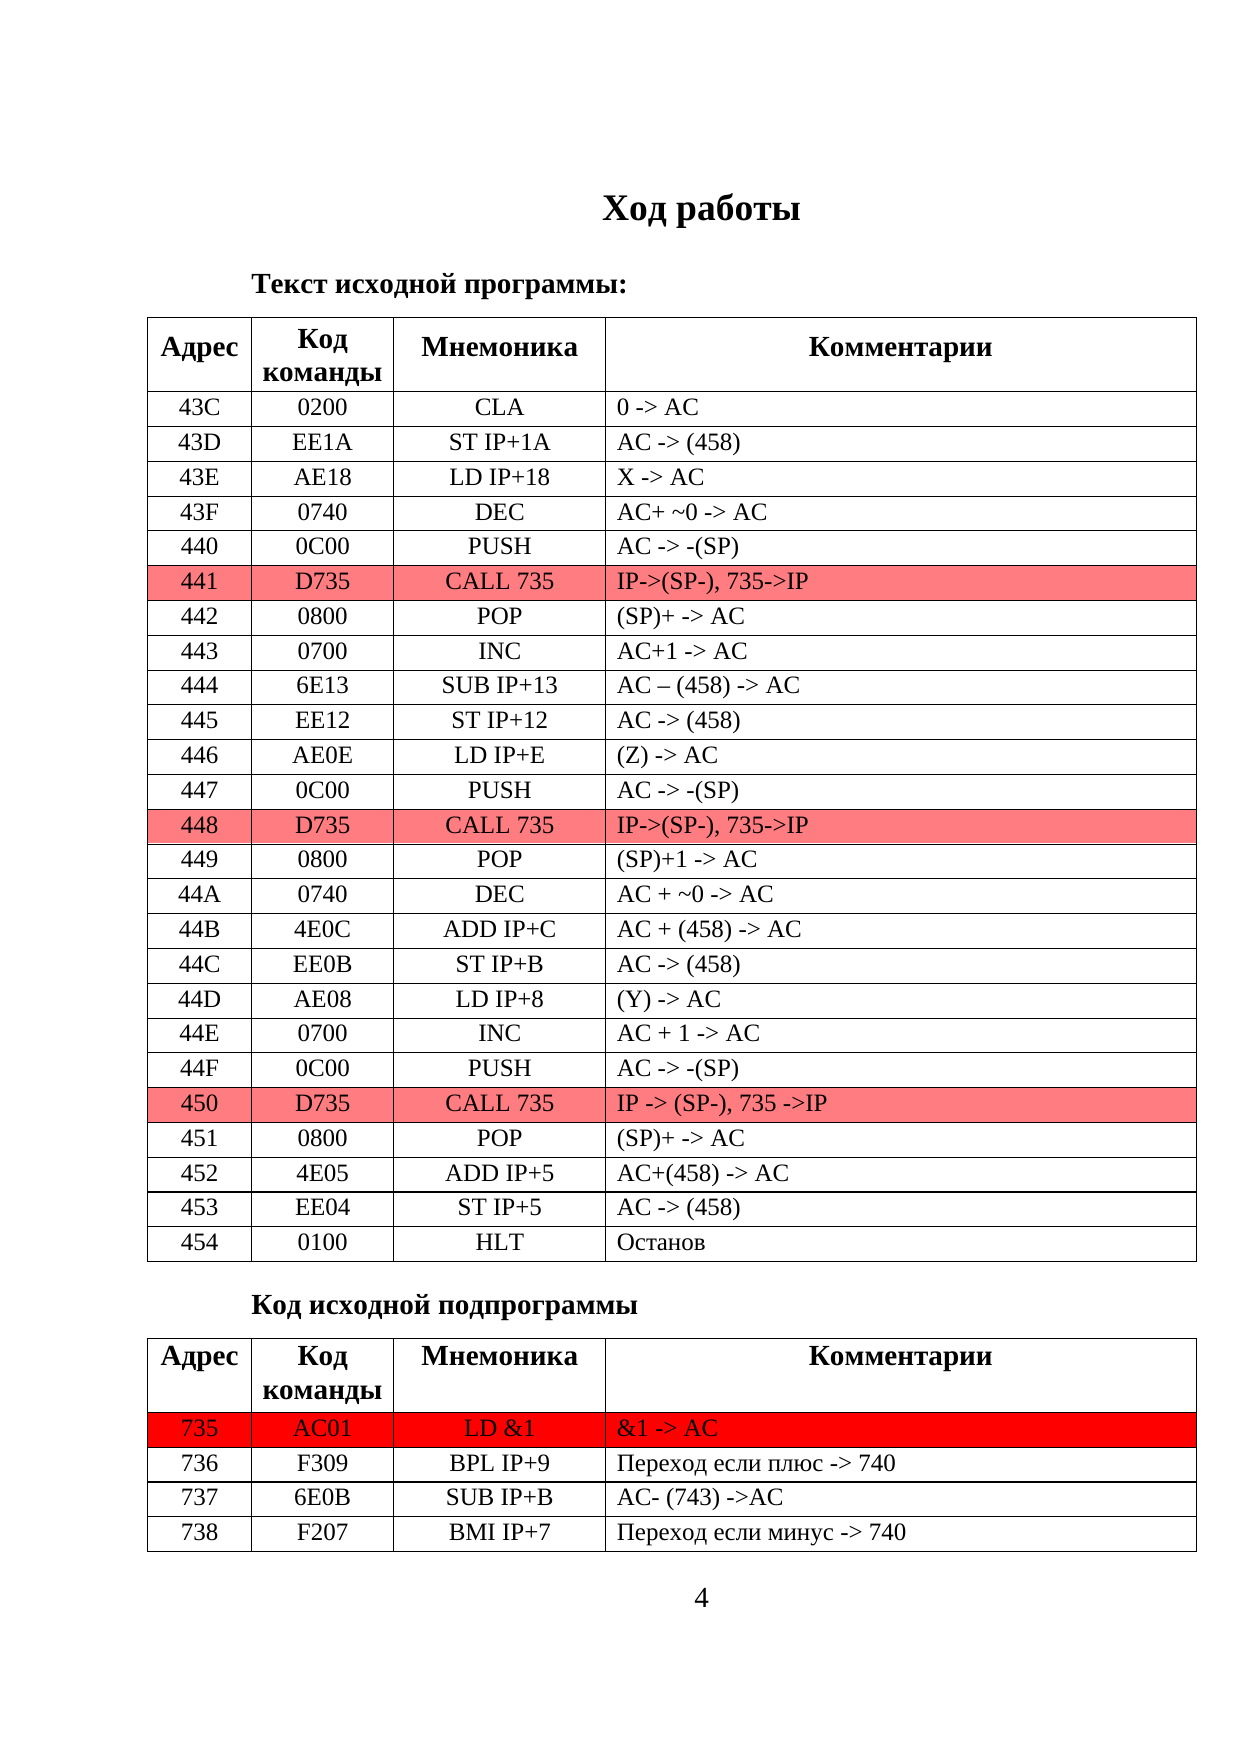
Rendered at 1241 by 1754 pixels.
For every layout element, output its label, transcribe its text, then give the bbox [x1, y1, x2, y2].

table_cell AC -> -(SP) [606, 775, 1196, 809]
table_cell SUB IP+B [394, 1483, 605, 1516]
table_cell PUSH [394, 531, 605, 565]
table_cell 441 [148, 566, 251, 600]
table_cell 44F [148, 1053, 251, 1087]
table_cell AE18 [252, 462, 393, 496]
table_cell D735 [252, 566, 393, 600]
table_cell AC – (458) -> AC [606, 671, 1196, 704]
table_cell CALL 735 [394, 810, 605, 843]
table_cell 442 [148, 601, 251, 635]
table_header Адрес [148, 1339, 251, 1412]
table_cell 738 [148, 1517, 251, 1551]
table_cell 44D [148, 984, 251, 1017]
table_cell (SP)+1 -> AC [606, 845, 1196, 878]
table_cell F207 [252, 1517, 393, 1551]
table_cell CALL 735 [394, 1088, 605, 1122]
table_cell 736 [148, 1448, 251, 1481]
table_cell 450 [148, 1088, 251, 1122]
table_cell AC -> (458) [606, 949, 1196, 983]
table_cell (Z) -> AC [606, 740, 1196, 774]
table_cell INC [394, 636, 605, 669]
table_cell AC -> (458) [606, 705, 1196, 739]
table_cell CALL 735 [394, 566, 605, 600]
table_cell 6E13 [252, 671, 393, 704]
table_cell 452 [148, 1158, 251, 1191]
table_cell INC [394, 1019, 605, 1052]
table_cell ST IP+12 [394, 705, 605, 739]
table_cell LD IP+E [394, 740, 605, 774]
table_cell 453 [148, 1193, 251, 1226]
table_cell ADD IP+5 [394, 1158, 605, 1191]
table_cell POP [394, 845, 605, 878]
table_cell AC- (743) ->AC [606, 1483, 1196, 1516]
table_cell 4E0C [252, 914, 393, 948]
table_header Комментарии [606, 318, 1196, 391]
table_cell DEC [394, 497, 605, 530]
table_cell CLA [394, 392, 605, 426]
table_cell (Y) -> AC [606, 984, 1196, 1017]
table_cell X -> AC [606, 462, 1196, 496]
table_cell 44C [148, 949, 251, 983]
table_cell HLT [394, 1227, 605, 1261]
table_cell 4E05 [252, 1158, 393, 1191]
table_cell D735 [252, 810, 393, 843]
table_cell EE1A [252, 427, 393, 461]
table_cell 0700 [252, 1019, 393, 1052]
table_cell AC + ~0 -> AC [606, 879, 1196, 913]
table_cell 0100 [252, 1227, 393, 1261]
table_cell POP [394, 601, 605, 635]
table_cell 44E [148, 1019, 251, 1052]
table_cell LD IP+8 [394, 984, 605, 1017]
table_cell 0800 [252, 845, 393, 878]
table_cell IP->(SP-), 735->IP [606, 566, 1196, 600]
table_cell 6E0B [252, 1483, 393, 1516]
table_cell Переход если минус -> 740 [606, 1517, 1196, 1551]
table_cell 443 [148, 636, 251, 669]
table_cell ST IP+5 [394, 1193, 605, 1226]
table_cell AC + (458) -> AC [606, 914, 1196, 948]
table_header Мнемоника [394, 1339, 605, 1412]
table_cell BPL IP+9 [394, 1448, 605, 1481]
subtitle Текст исходной программы: [177, 266, 1152, 300]
table_cell &1 -> AC [606, 1413, 1196, 1447]
table_cell 446 [148, 740, 251, 774]
table_cell PUSH [394, 1053, 605, 1087]
table_cell 44B [148, 914, 251, 948]
table_cell LD &1 [394, 1413, 605, 1447]
table_cell 44A [148, 879, 251, 913]
table_cell 445 [148, 705, 251, 739]
table_cell EE0B [252, 949, 393, 983]
table_header Код команды [252, 1339, 393, 1412]
table_cell IP->(SP-), 735->IP [606, 810, 1196, 843]
table_cell AC+ ~0 -> AC [606, 497, 1196, 530]
table_cell 0C00 [252, 1053, 393, 1087]
table_cell DEC [394, 879, 605, 913]
table_cell AC+1 -> AC [606, 636, 1196, 669]
table_cell 0800 [252, 1123, 393, 1157]
table_cell AC + 1 -> AC [606, 1019, 1196, 1052]
table_cell 0C00 [252, 775, 393, 809]
table_cell 0800 [252, 601, 393, 635]
subtitle Код исходной подпрограммы [177, 1287, 1152, 1321]
table_cell ST IP+1A [394, 427, 605, 461]
table_cell 0200 [252, 392, 393, 426]
table_header Комментарии [606, 1339, 1196, 1412]
table_cell AC -> (458) [606, 427, 1196, 461]
table_cell 449 [148, 845, 251, 878]
table_cell IP -> (SP-), 735 ->IP [606, 1088, 1196, 1122]
table_cell POP [394, 1123, 605, 1157]
table_cell (SP)+ -> AC [606, 601, 1196, 635]
table_cell 735 [148, 1413, 251, 1447]
table_header Код команды [252, 318, 393, 391]
table_cell 447 [148, 775, 251, 809]
table_cell D735 [252, 1088, 393, 1122]
table_cell BMI IP+7 [394, 1517, 605, 1551]
table_cell 454 [148, 1227, 251, 1261]
subtitle Ход работы [177, 185, 1152, 228]
table_cell 0C00 [252, 531, 393, 565]
table_cell 43D [148, 427, 251, 461]
table_cell AC -> -(SP) [606, 1053, 1196, 1087]
table_header Адрес [148, 318, 251, 391]
table_cell AC01 [252, 1413, 393, 1447]
table_cell EE04 [252, 1193, 393, 1226]
table_cell 451 [148, 1123, 251, 1157]
table_cell AC+(458) -> AC [606, 1158, 1196, 1191]
table_cell AC -> (458) [606, 1193, 1196, 1226]
table_cell 737 [148, 1483, 251, 1516]
table_cell 448 [148, 810, 251, 843]
table_cell ST IP+B [394, 949, 605, 983]
table_cell Останов [606, 1227, 1196, 1261]
table_cell 43F [148, 497, 251, 530]
table_cell EE12 [252, 705, 393, 739]
table_cell 0740 [252, 497, 393, 530]
table_cell 0740 [252, 879, 393, 913]
table_cell 440 [148, 531, 251, 565]
table_cell F309 [252, 1448, 393, 1481]
table_header Мнемоника [394, 318, 605, 391]
table_cell SUB IP+13 [394, 671, 605, 704]
table_cell AE0E [252, 740, 393, 774]
table_cell 0700 [252, 636, 393, 669]
table_cell LD IP+18 [394, 462, 605, 496]
table_cell AE08 [252, 984, 393, 1017]
table_cell ADD IP+C [394, 914, 605, 948]
table_cell 43E [148, 462, 251, 496]
table_cell Переход если плюс -> 740 [606, 1448, 1196, 1481]
table_cell AC -> -(SP) [606, 531, 1196, 565]
table_cell 444 [148, 671, 251, 704]
table_cell 43C [148, 392, 251, 426]
table_cell (SP)+ -> AC [606, 1123, 1196, 1157]
table_cell PUSH [394, 775, 605, 809]
table_cell 0 -> AC [606, 392, 1196, 426]
